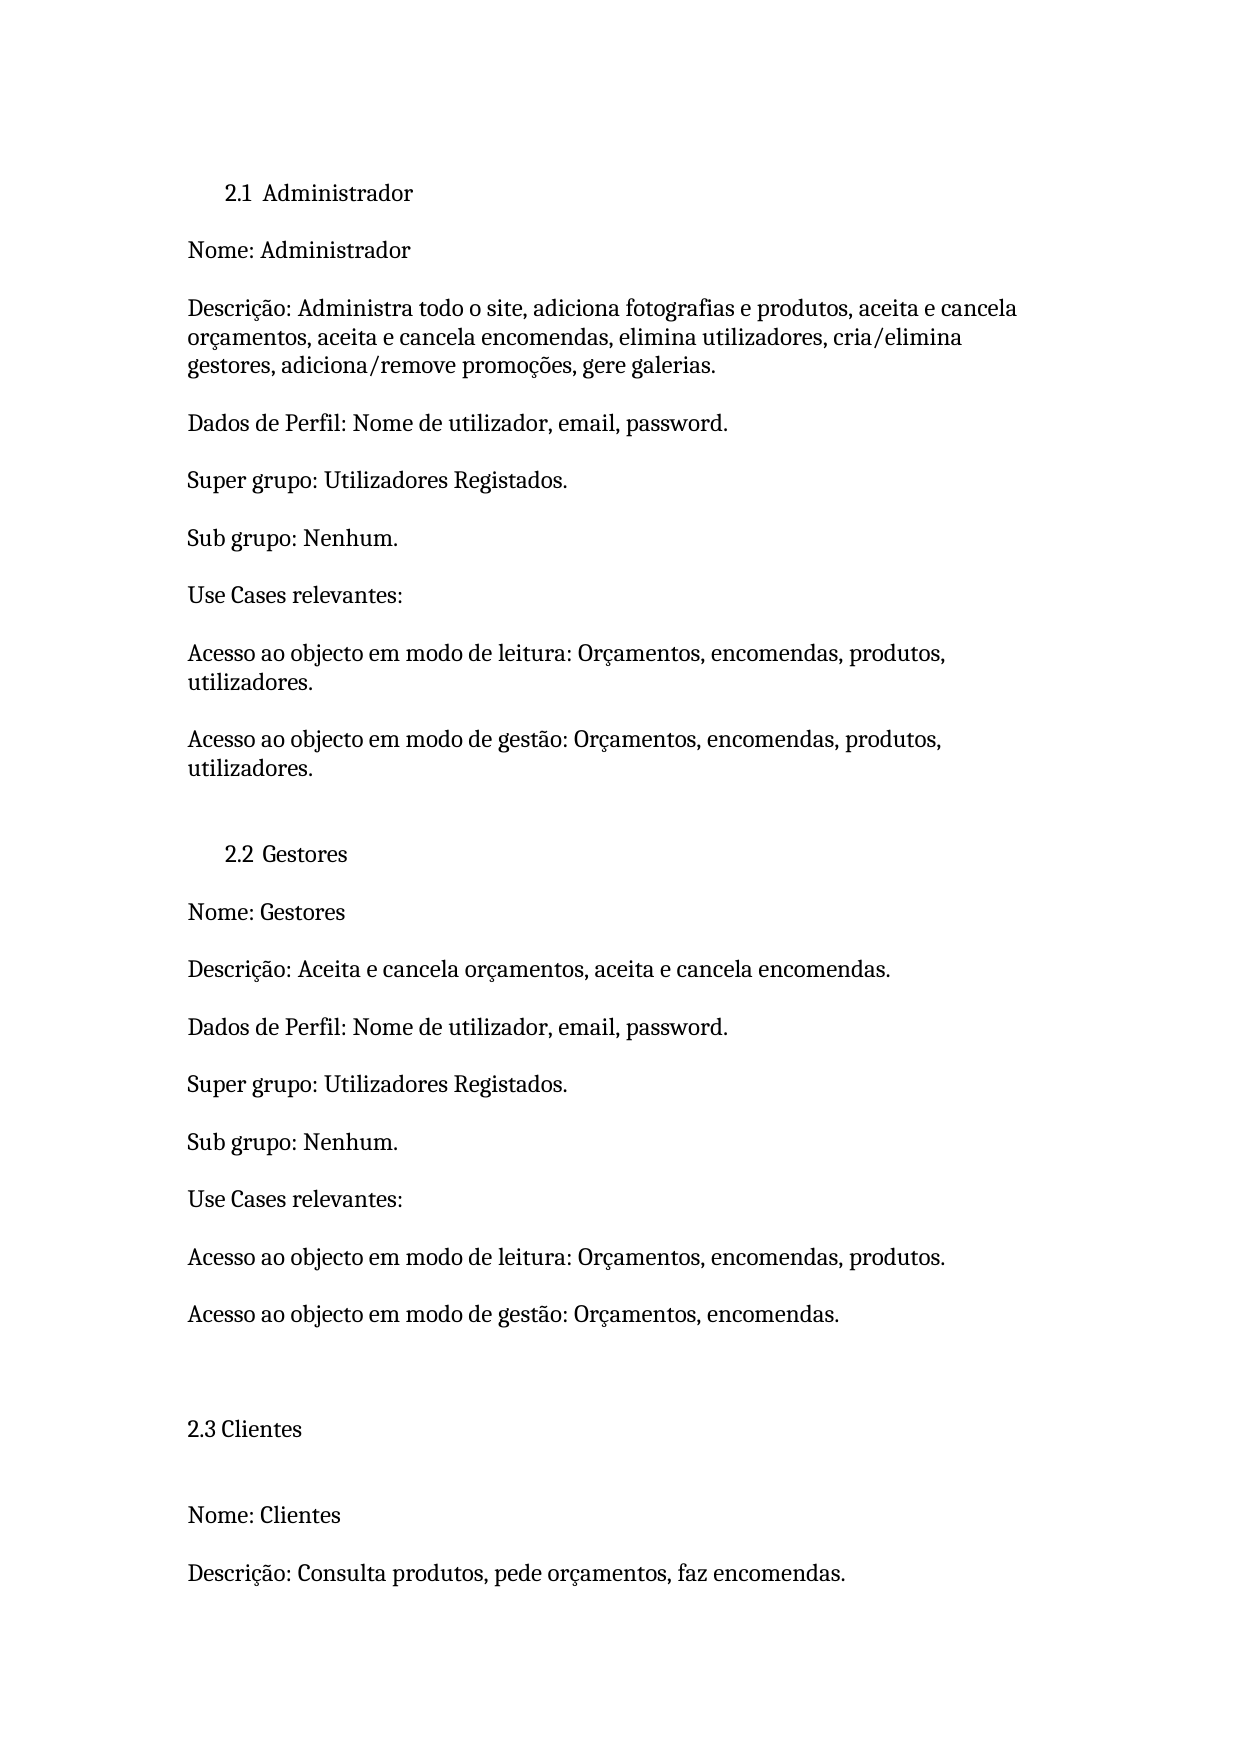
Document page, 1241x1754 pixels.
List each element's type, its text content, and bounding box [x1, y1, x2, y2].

text Acesso ao objecto em modo de leitura: Orçamentos, encomendas, produtos. [187, 1242, 1053, 1271]
text Acesso ao objecto em modo de gestão: Orçamentos, encomendas, produtos, utilizadores. [187, 725, 1053, 782]
text Descrição: Aceita e cancela orçamentos, aceita e cancela encomendas. [187, 955, 1053, 984]
list Administrador [225, 179, 1053, 207]
text Descrição: Consulta produtos, pede orçamentos, faz encomendas. [187, 1559, 1053, 1587]
text Acesso ao objecto em modo de leitura: Orçamentos, encomendas, produtos, utilizadores. [187, 639, 1053, 696]
text Dados de Perfil: Nome de utilizador, email, password. [187, 409, 1053, 437]
text Super grupo: Utilizadores Registados. [187, 466, 1053, 495]
text Descrição: Administra todo o site, adiciona fotografias e produtos, aceita e cancela orçamentos, aceita e cancela encomendas, elimina utilizadores, cria/elimina gestores, adiciona/remove promoções, gere galerias. [187, 294, 1053, 380]
text Nome: Gestores [187, 897, 1053, 926]
text Nome: Clientes [187, 1501, 1053, 1530]
text 2.3 Clientes [187, 1415, 1053, 1444]
text Acesso ao objecto em modo de gestão: Orçamentos, encomendas. [187, 1300, 1053, 1329]
text Sub grupo: Nenhum. [187, 524, 1053, 552]
text Super grupo: Utilizadores Registados. [187, 1070, 1053, 1099]
text Sub grupo: Nenhum. [187, 1127, 1053, 1156]
text Dados de Perfil: Nome de utilizador, email, password. [187, 1012, 1053, 1041]
text Use Cases relevantes: [187, 1185, 1053, 1214]
text Nome: Administrador [187, 236, 1053, 265]
list Gestores [225, 840, 1053, 869]
text Use Cases relevantes: [187, 581, 1053, 610]
